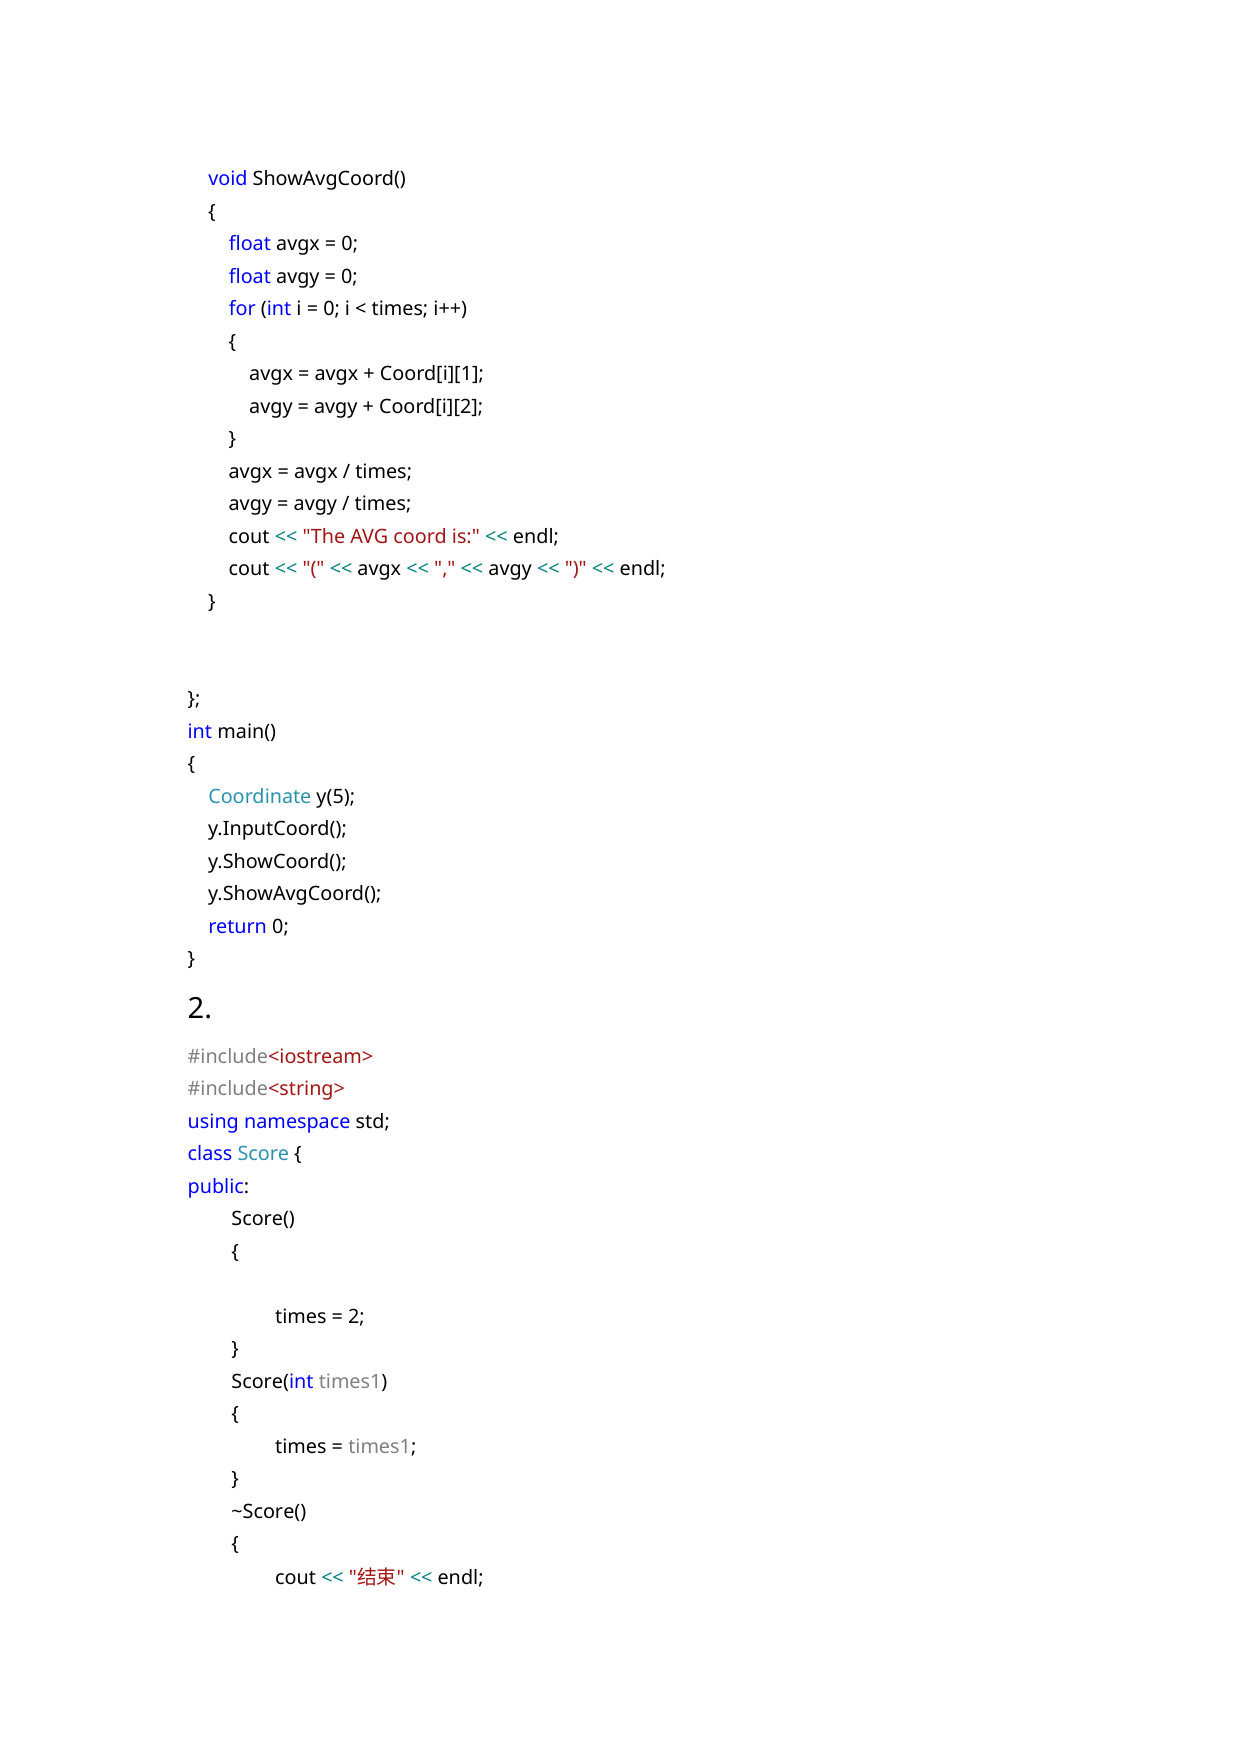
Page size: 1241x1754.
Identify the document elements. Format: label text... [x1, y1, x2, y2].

text y.ShowAvgCoord(); [187, 877, 1053, 909]
text public: [187, 1169, 1053, 1202]
text avgx = avgx / times; [187, 454, 1053, 487]
text cout << "结束" << endl; [187, 1559, 1053, 1592]
text Coordinate y(5); [187, 779, 1053, 812]
text avgy = avgy + Coord[i][2]; [187, 389, 1053, 422]
text } [187, 422, 1053, 454]
text } [187, 1462, 1053, 1494]
text { [187, 1527, 1053, 1559]
text y.InputCoord(); [187, 812, 1053, 844]
text float avgx = 0; [187, 227, 1053, 259]
text void ShowAvgCoord() [187, 162, 1053, 194]
text } [187, 942, 1053, 974]
text Score() [187, 1202, 1053, 1234]
list 2. [187, 974, 1053, 1039]
text { [187, 1397, 1053, 1429]
text }; [187, 682, 1053, 714]
text #include<string> [187, 1072, 1053, 1104]
text cout << "The AVG coord is:" << endl; [187, 519, 1053, 552]
text { [187, 747, 1053, 779]
text Score(int times1) [187, 1364, 1053, 1397]
text return 0; [187, 909, 1053, 942]
text } [187, 1332, 1053, 1364]
text avgx = avgx + Coord[i][1]; [187, 357, 1053, 389]
text using namespace std; [187, 1104, 1053, 1137]
text times = 2; [187, 1299, 1053, 1332]
text times = times1; [187, 1429, 1053, 1462]
text avgy = avgy / times; [187, 487, 1053, 519]
text { [187, 324, 1053, 357]
text { [187, 194, 1053, 227]
text ~Score() [187, 1494, 1053, 1527]
text for (int i = 0; i < times; i++) [187, 292, 1053, 324]
text y.ShowCoord(); [187, 844, 1053, 877]
text class Score { [187, 1137, 1053, 1169]
text cout << "(" << avgx << "," << avgy << ")" << endl; [187, 552, 1053, 584]
text { [187, 1234, 1053, 1267]
text float avgy = 0; [187, 259, 1053, 292]
text #include<iostream> [187, 1039, 1053, 1072]
text } [187, 584, 1053, 617]
text int main() [187, 714, 1053, 747]
